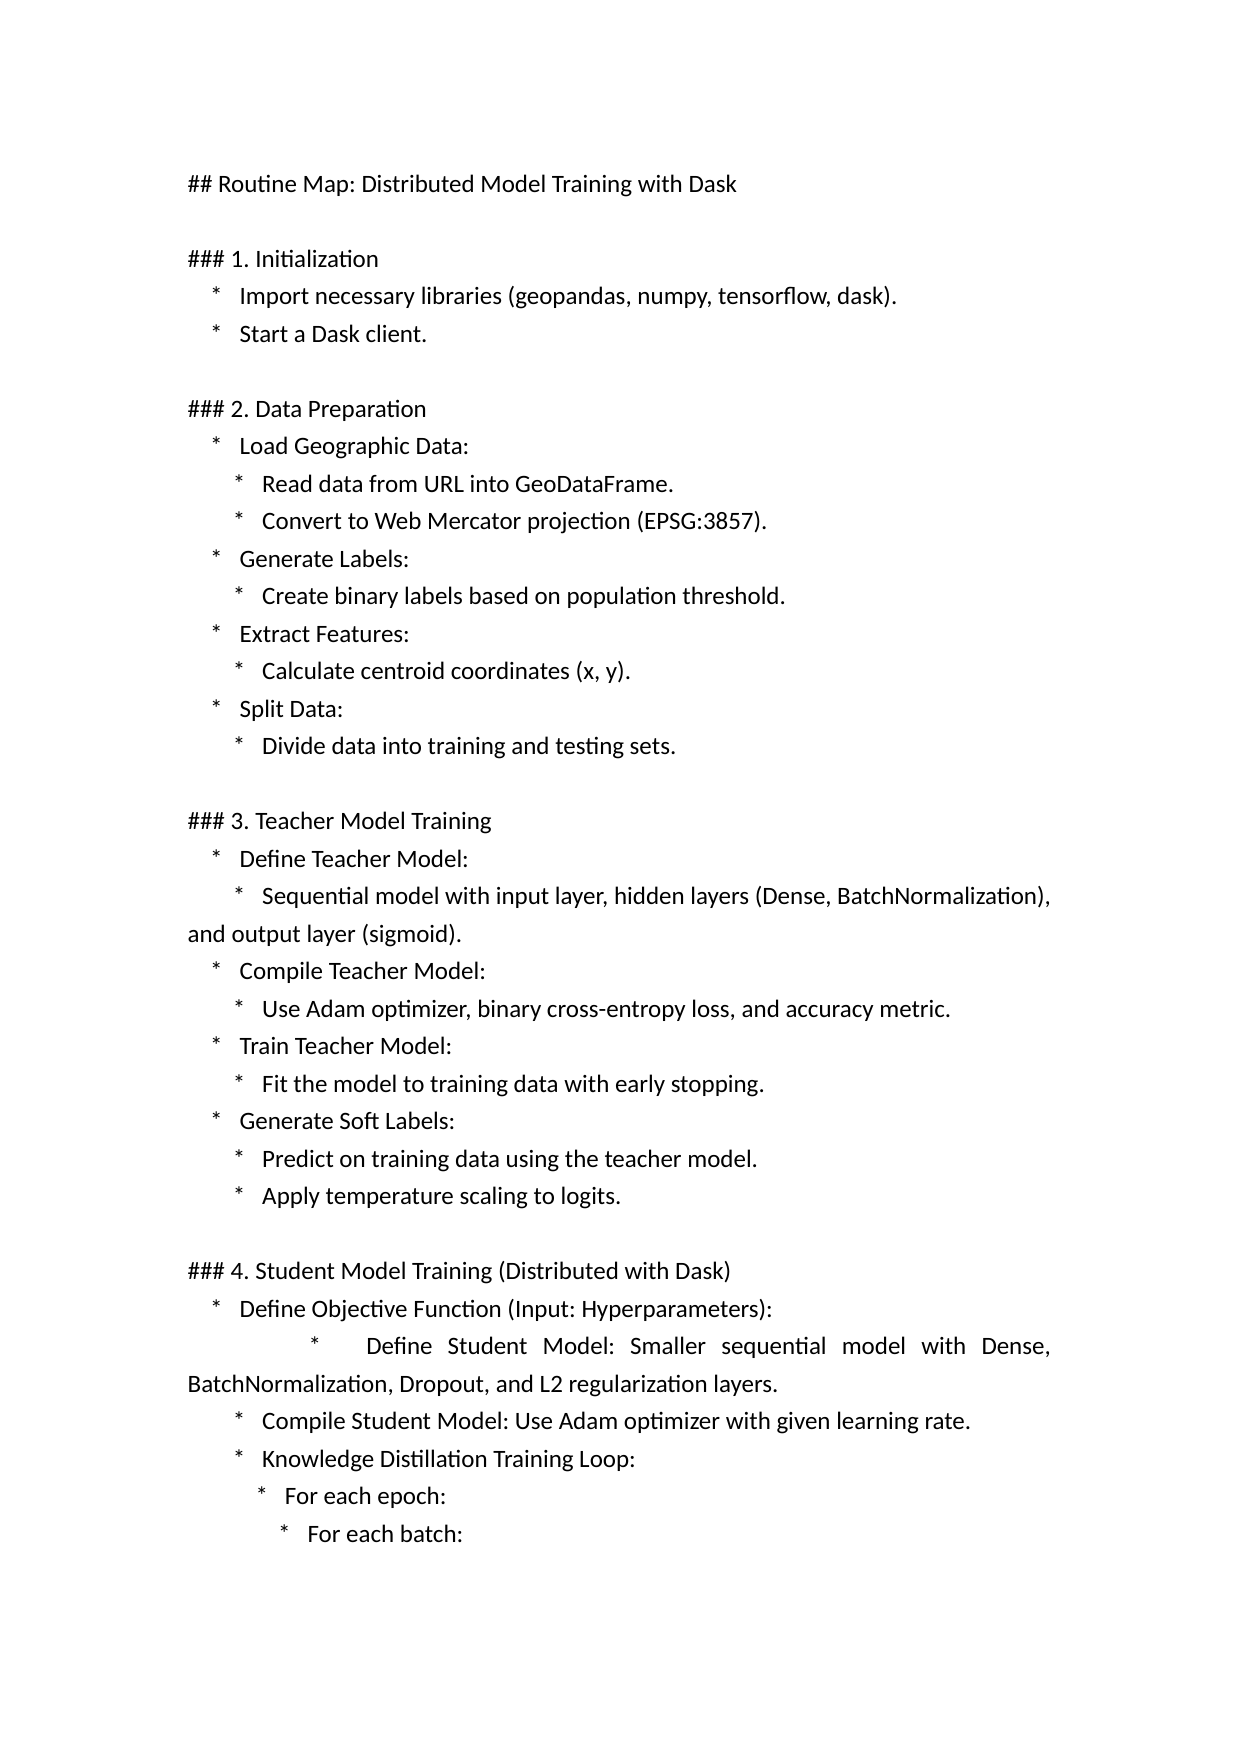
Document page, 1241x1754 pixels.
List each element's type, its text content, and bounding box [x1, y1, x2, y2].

text * Define Objective Function (Input: Hyperparameters): [187, 1289, 1053, 1327]
text ## Routine Map: Distributed Model Training with Dask [187, 164, 1053, 202]
text * Generate Labels: [187, 539, 1053, 577]
text ### 1. Initialization [187, 239, 1053, 277]
text * Split Data: [187, 689, 1053, 727]
text * Compile Student Model: Use Adam optimizer with given learning rate. [187, 1402, 1053, 1439]
text * Train Teacher Model: [187, 1027, 1053, 1064]
text * For each batch: [187, 1514, 1053, 1552]
text * Knowledge Distillation Training Loop: [187, 1439, 1053, 1477]
text * Compile Teacher Model: [187, 952, 1053, 989]
text * Fit the model to training data with early stopping. [187, 1064, 1053, 1102]
text * Extract Features: [187, 614, 1053, 652]
text * Calculate centroid coordinates (x, y). [187, 652, 1053, 689]
text * Apply temperature scaling to logits. [187, 1177, 1053, 1214]
text ### 3. Teacher Model Training [187, 802, 1053, 839]
text * Sequential model with input layer, hidden layers (Dense, BatchNormalization), and output layer (sigmoid). [187, 877, 1053, 952]
text * Divide data into training and testing sets. [187, 727, 1053, 764]
text * Define Student Model: Smaller sequential model with Dense, BatchNormalization, Dropout, and L2 regularization layers. [187, 1327, 1053, 1402]
text * Start a Dask client. [187, 314, 1053, 352]
text * Convert to Web Mercator projection (EPSG:3857). [187, 502, 1053, 539]
text * Create binary labels based on population threshold. [187, 577, 1053, 614]
text ### 2. Data Preparation [187, 389, 1053, 427]
text * Define Teacher Model: [187, 839, 1053, 877]
text * Use Adam optimizer, binary cross-entropy loss, and accuracy metric. [187, 989, 1053, 1027]
text * For each epoch: [187, 1477, 1053, 1514]
text * Generate Soft Labels: [187, 1102, 1053, 1139]
text * Predict on training data using the teacher model. [187, 1139, 1053, 1177]
text * Read data from URL into GeoDataFrame. [187, 464, 1053, 502]
text ### 4. Student Model Training (Distributed with Dask) [187, 1252, 1053, 1289]
text * Import necessary libraries (geopandas, numpy, tensorflow, dask). [187, 277, 1053, 314]
text * Load Geographic Data: [187, 427, 1053, 464]
